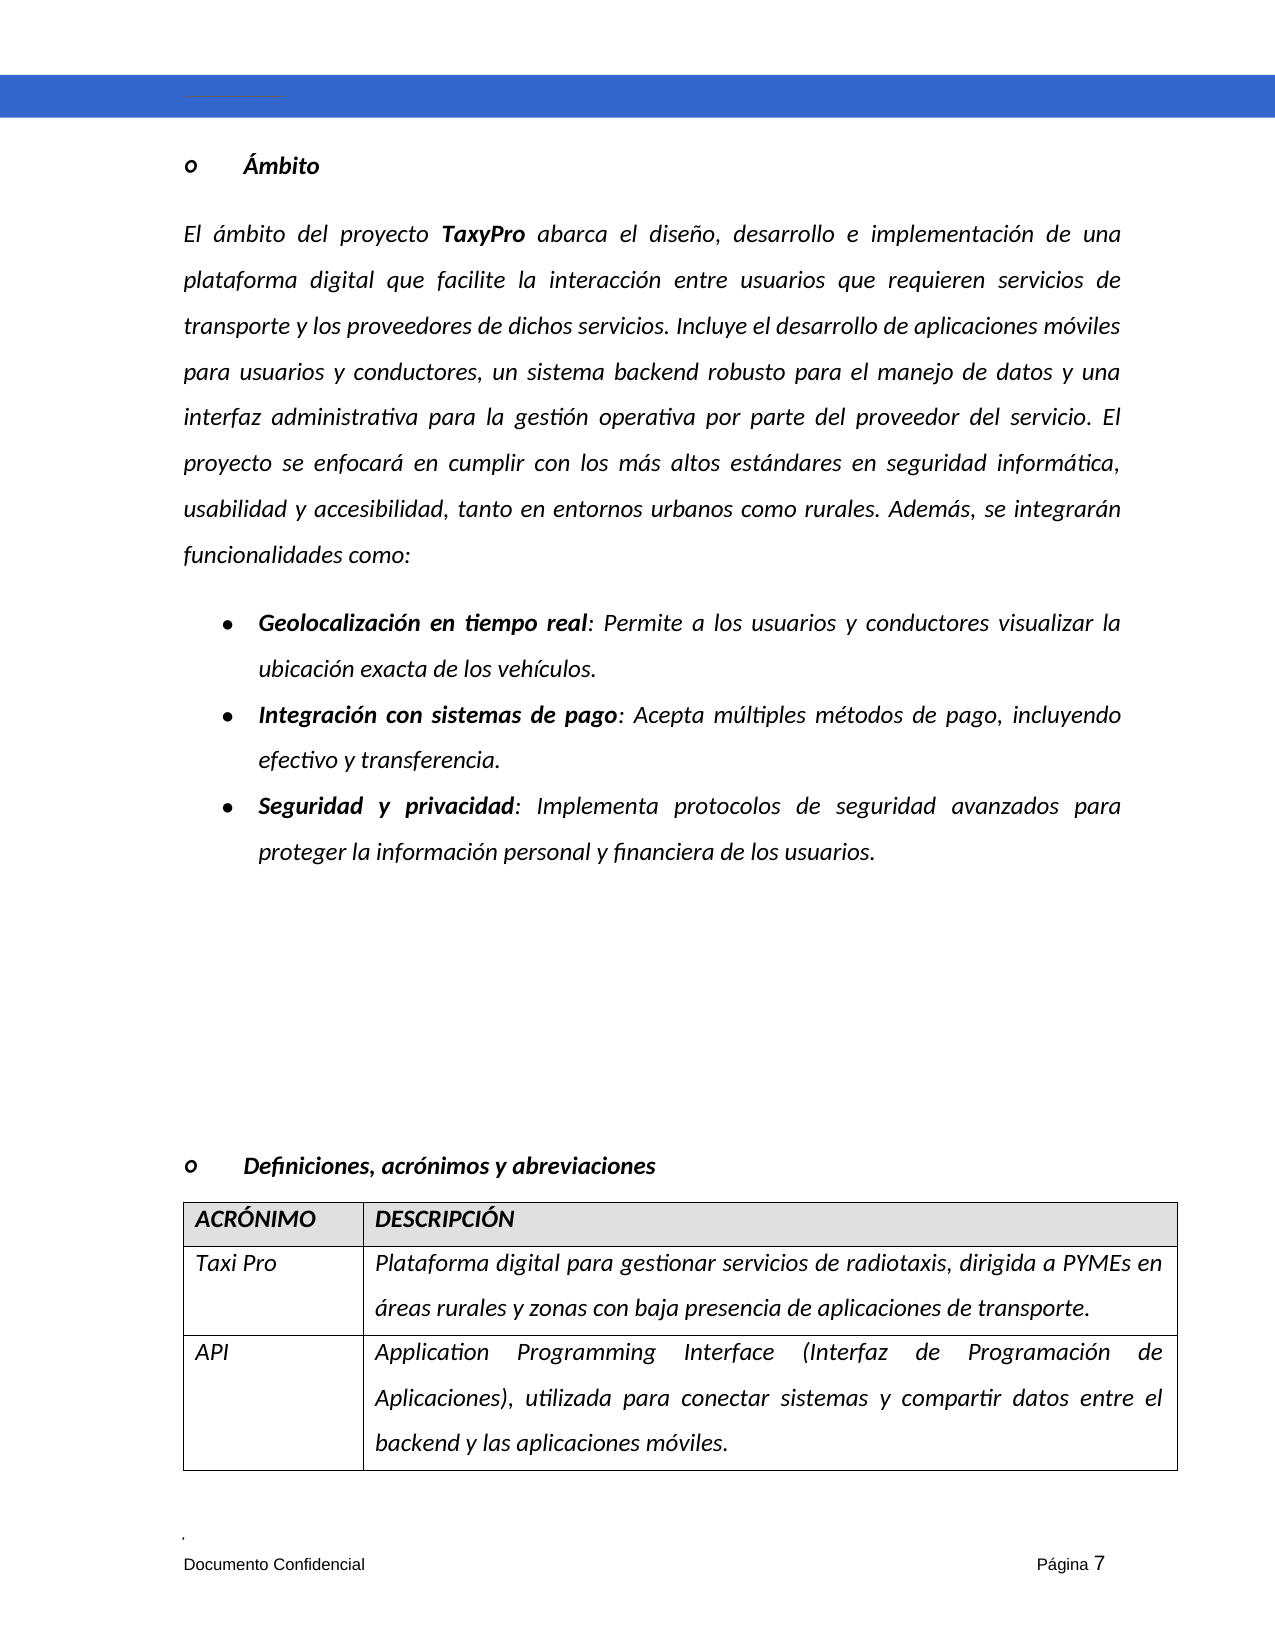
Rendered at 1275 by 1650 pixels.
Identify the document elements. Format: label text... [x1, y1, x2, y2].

table_cell API [184, 1336, 363, 1470]
list Geolocalización en tiempo real: Permite a los usuarios y conductores visualizar la ubicación exacta de los vehículos. [221, 607, 1125, 684]
list Integración con sistemas de pago: Acepta múltiples métodos de pago, incluyendo efectivo y transferencia. [221, 699, 1125, 775]
list Definiciones, acrónimos y abreviaciones [183, 1150, 1125, 1181]
table_header DESCRIPCIÓN [364, 1203, 1177, 1246]
table_cell Taxi Pro [184, 1247, 363, 1335]
table_header ACRÓNIMO [184, 1203, 363, 1246]
table_cell Plataforma digital para gestionar servicios de radiotaxis, dirigida a PYMEs en áreas rurales y zonas con baja presencia de aplicaciones de transporte. [364, 1247, 1177, 1335]
list Seguridad y privacidad: Implementa protocolos de seguridad avanzados para proteger la información personal y financiera de los usuarios. [221, 790, 1125, 867]
text El ámbito del proyecto TaxyPro abarca el diseño, desarrollo e implementación de una plataforma digital que facilite la interacción entre usuarios que requieren servicios de transporte y los proveedores de dichos servicios. Incluye el desarrollo de aplicaciones móviles para usuarios y conductores, un sistema backend robusto para el manejo de datos y una interfaz administrativa para la gestión operativa por parte del proveedor del servicio. El proyecto se enfocará en cumplir con los más altos estándares en seguridad informática, usabilidad y accesibilidad, tanto en entornos urbanos como rurales. Además, se integrarán funcionalidades como: [183, 219, 1125, 569]
table_cell Application Programming Interface (Interfaz de Programación de Aplicaciones), utilizada para conectar sistemas y compartir datos entre el backend y las aplicaciones móviles. [364, 1336, 1177, 1470]
list Ámbito [183, 150, 1125, 181]
